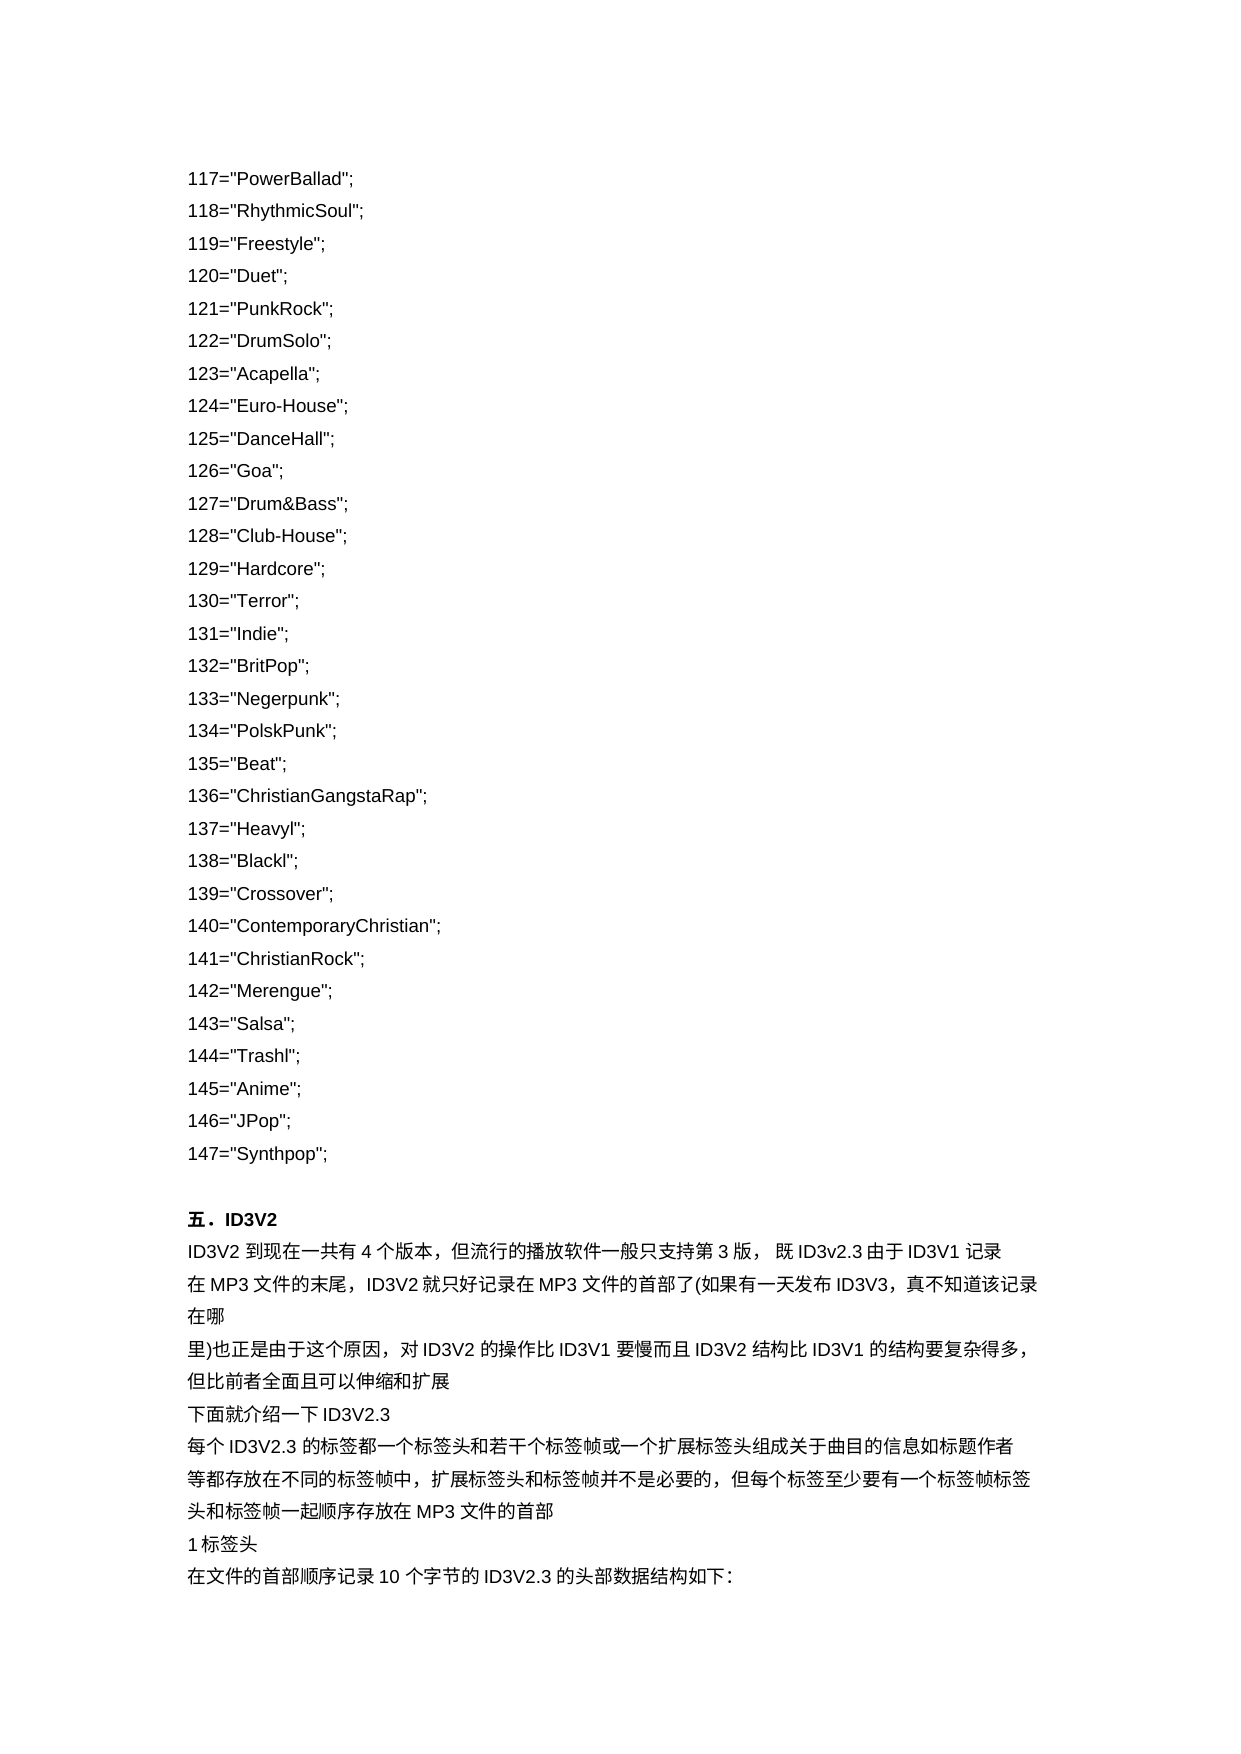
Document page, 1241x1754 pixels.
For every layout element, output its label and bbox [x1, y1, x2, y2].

text [187, 162, 1053, 1592]
